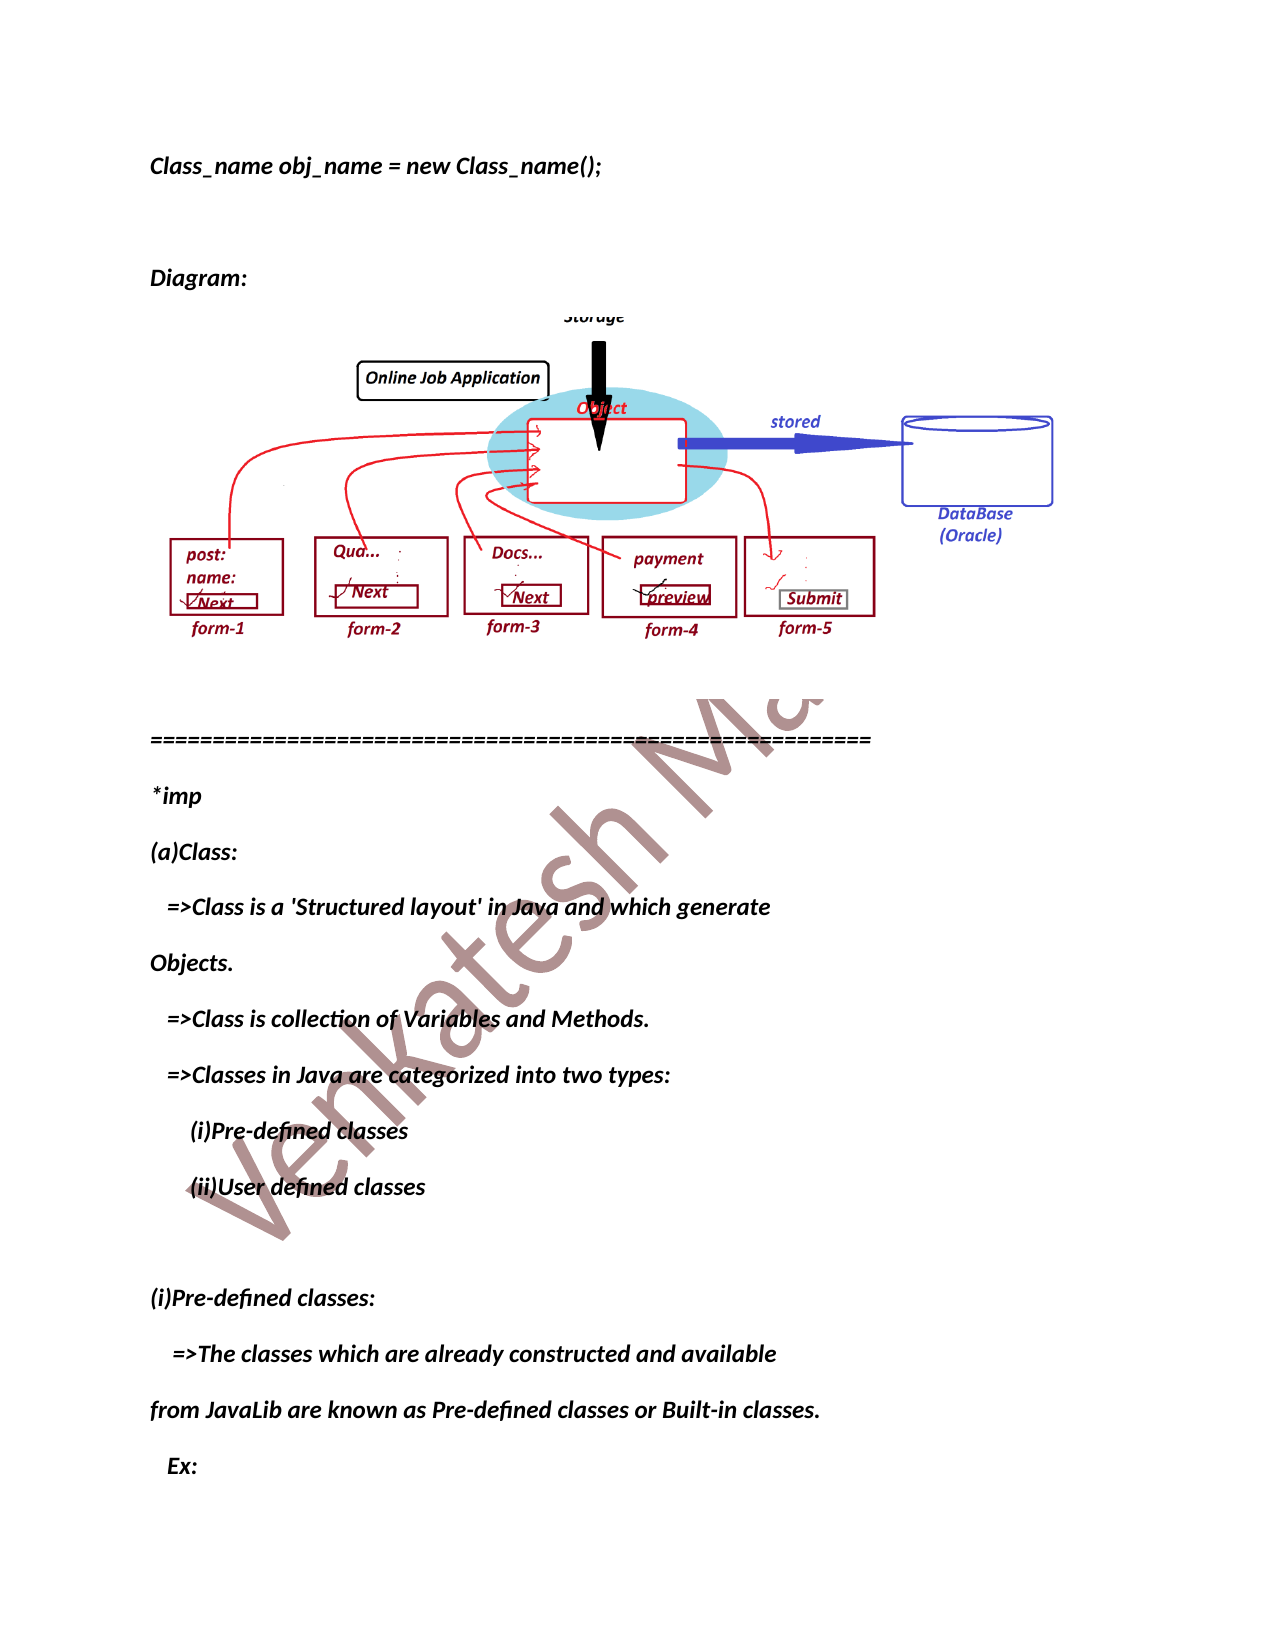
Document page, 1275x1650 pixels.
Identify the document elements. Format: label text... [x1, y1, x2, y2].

text =>Classes in Java are categorized into two types: [150, 1059, 1125, 1089]
text (a)Class: [150, 836, 1125, 866]
text *imp [150, 780, 1125, 810]
text (ii)User defined classes [150, 1171, 1125, 1201]
text from JavaLib are known as Pre-defined classes or Built-in classes. [150, 1394, 1125, 1424]
text (i)Pre-defined classes [150, 1115, 1125, 1145]
picture [150, 317, 1124, 699]
text =>The classes which are already constructed and available [150, 1338, 1125, 1369]
text ========================================================== [150, 724, 1125, 754]
text Class_name obj_name = new Class_name(); [150, 150, 1125, 181]
text Ex: [150, 1450, 1125, 1480]
text Diagram: [150, 262, 1125, 292]
text =>Class is a 'Structured layout' in Java and which generate [150, 892, 1125, 922]
text (i)Pre-defined classes: [150, 1282, 1125, 1313]
text Objects. [150, 947, 1125, 978]
text =>Class is collection of Variables and Methods. [150, 1003, 1125, 1034]
